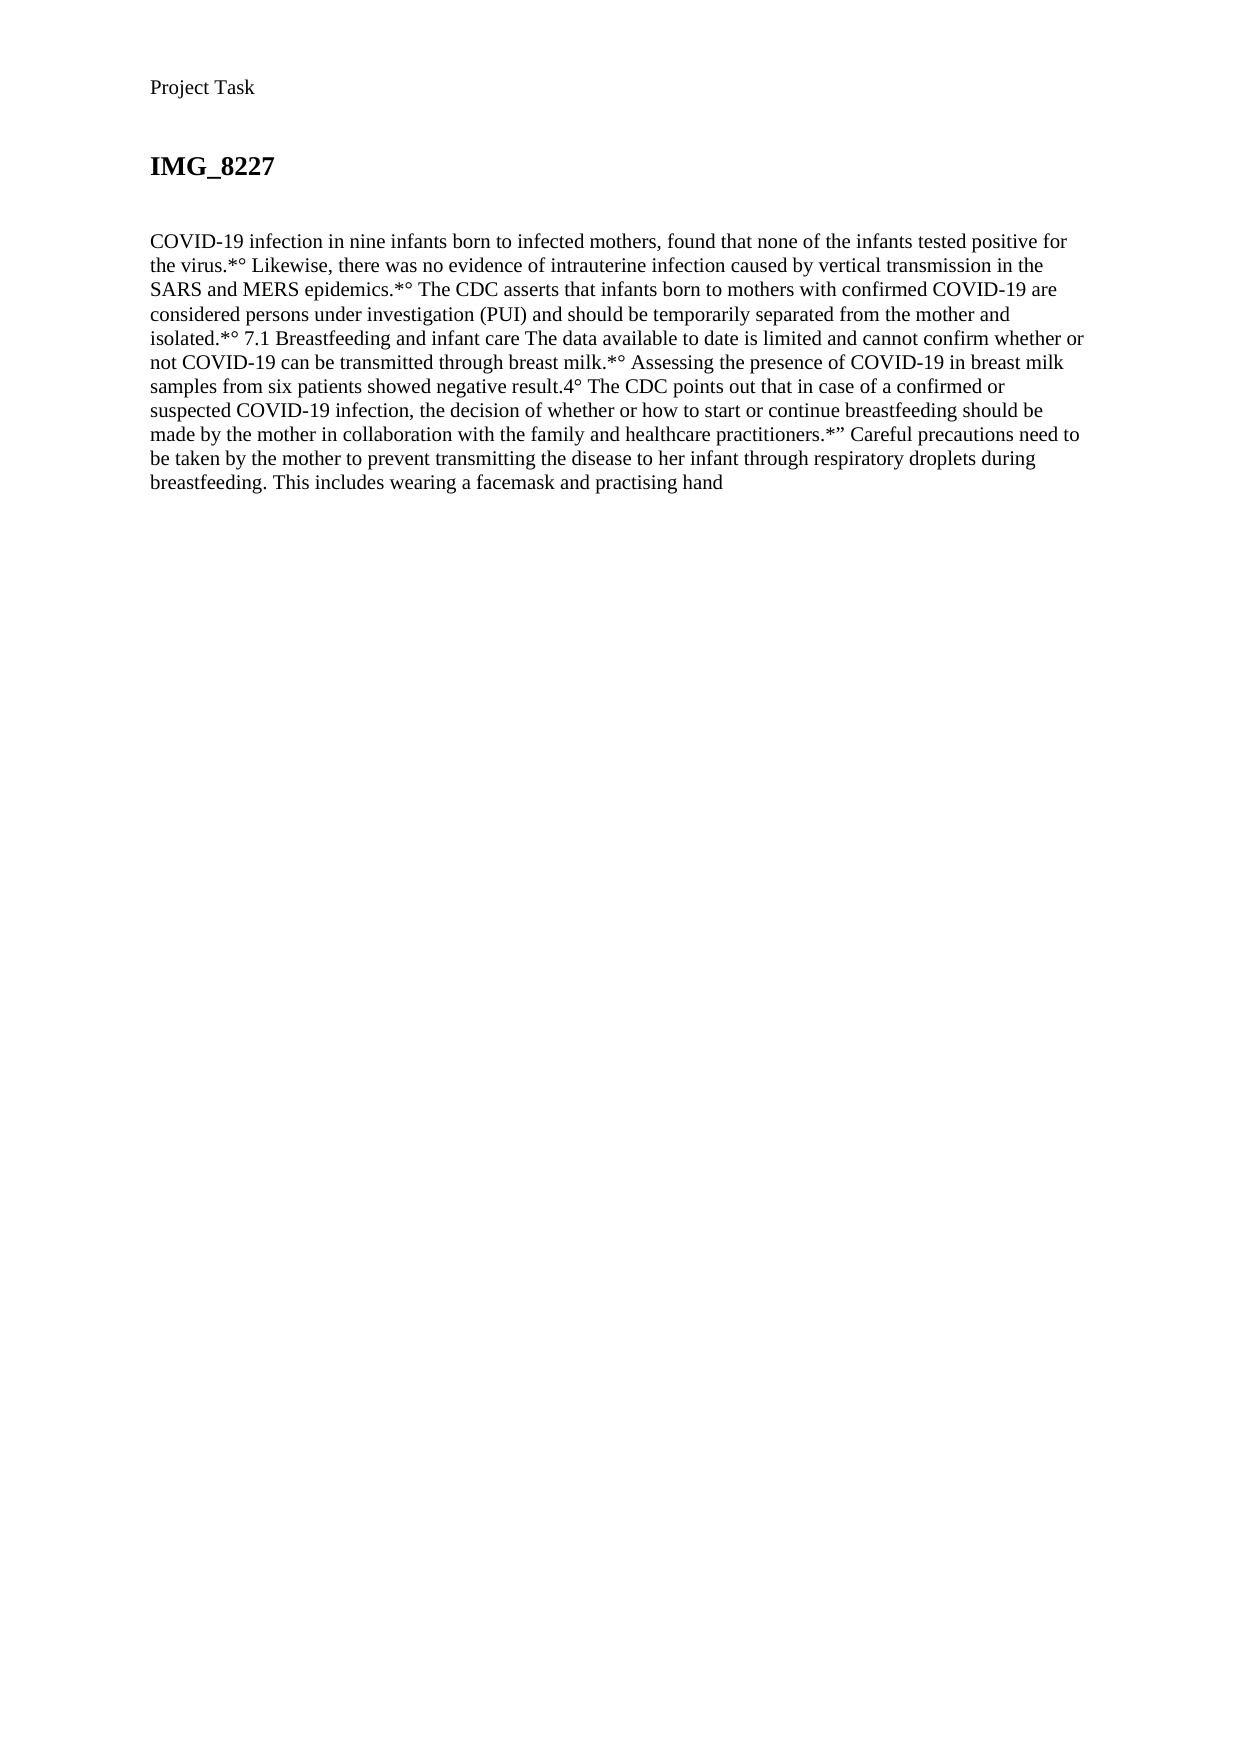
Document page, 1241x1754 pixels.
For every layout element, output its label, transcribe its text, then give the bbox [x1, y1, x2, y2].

text COVID-19 infection in nine infants born to infected mothers, found that none of the infants tested positive for the virus.*° Likewise, there was no evidence of intrauterine infection caused by vertical transmission in the SARS and MERS epidemics.*° The CDC asserts that infants born to mothers with confirmed COVID-19 are considered persons under investigation (PUI) and should be temporarily separated from the mother and isolated.*° 7.1 Breastfeeding and infant care The data available to date is limited and cannot confirm whether or not COVID-19 can be transmitted through breast milk.*° Assessing the presence of COVID-19 in breast milk samples from six patients showed negative result.4° The CDC points out that in case of a confirmed or suspected COVID-19 infection, the decision of whether or how to start or continue breastfeeding should be made by the mother in collaboration with the family and healthcare practitioners.*” Careful precautions need to be taken by the mother to prevent transmitting the disease to her infant through respiratory droplets during breastfeeding. This includes wearing a facemask and practising hand [150, 229, 1090, 494]
text IMG_8227 [150, 150, 1090, 181]
